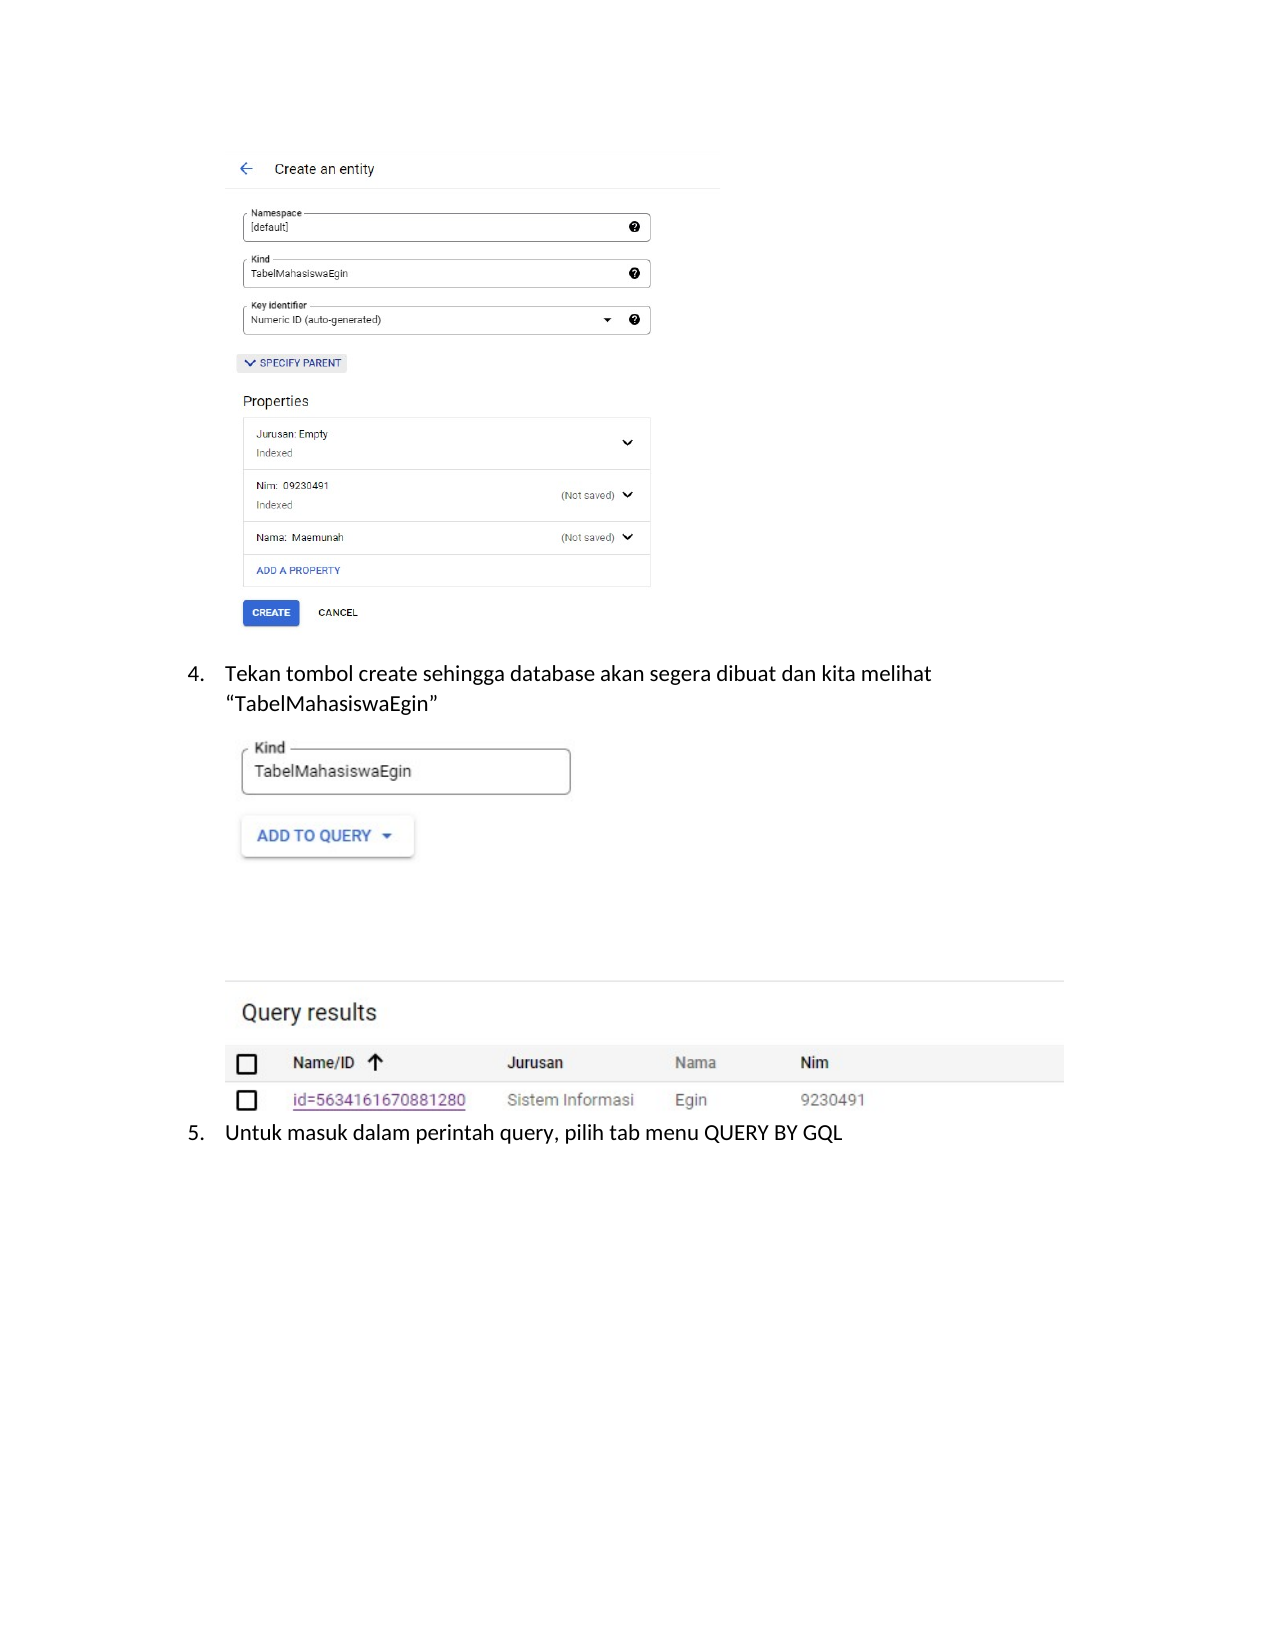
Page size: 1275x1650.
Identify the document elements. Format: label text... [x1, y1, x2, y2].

list Tekan tombol create sehingga database akan segera dibuat dan kita melihat “TabelMahasiswaEgin” [187, 659, 1125, 718]
list Untuk masuk dalam perintah query, pilih tab menu QUERY BY GQL [187, 1118, 1125, 1146]
picture [225, 150, 721, 658]
picture [225, 719, 1064, 1116]
